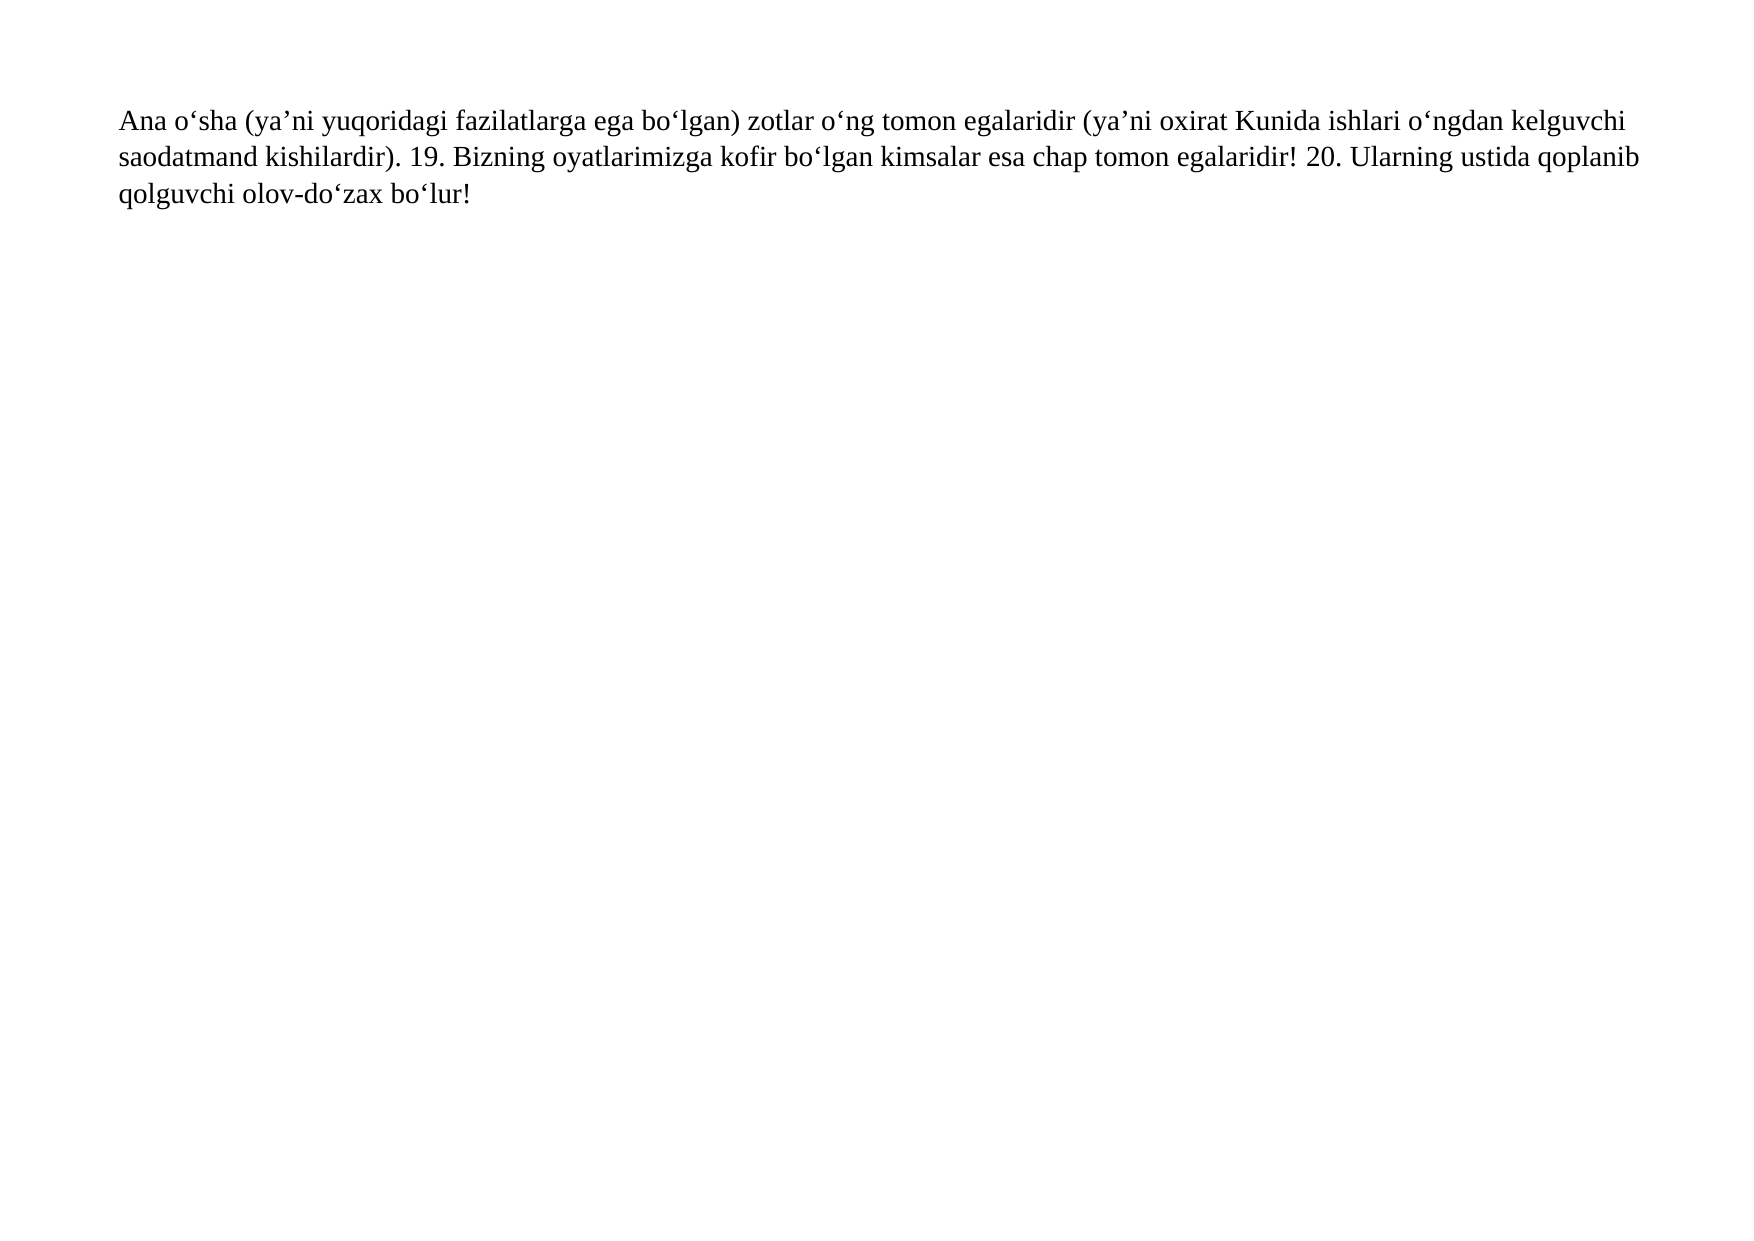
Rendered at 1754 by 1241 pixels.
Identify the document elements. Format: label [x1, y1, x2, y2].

text [118, 103, 1680, 209]
